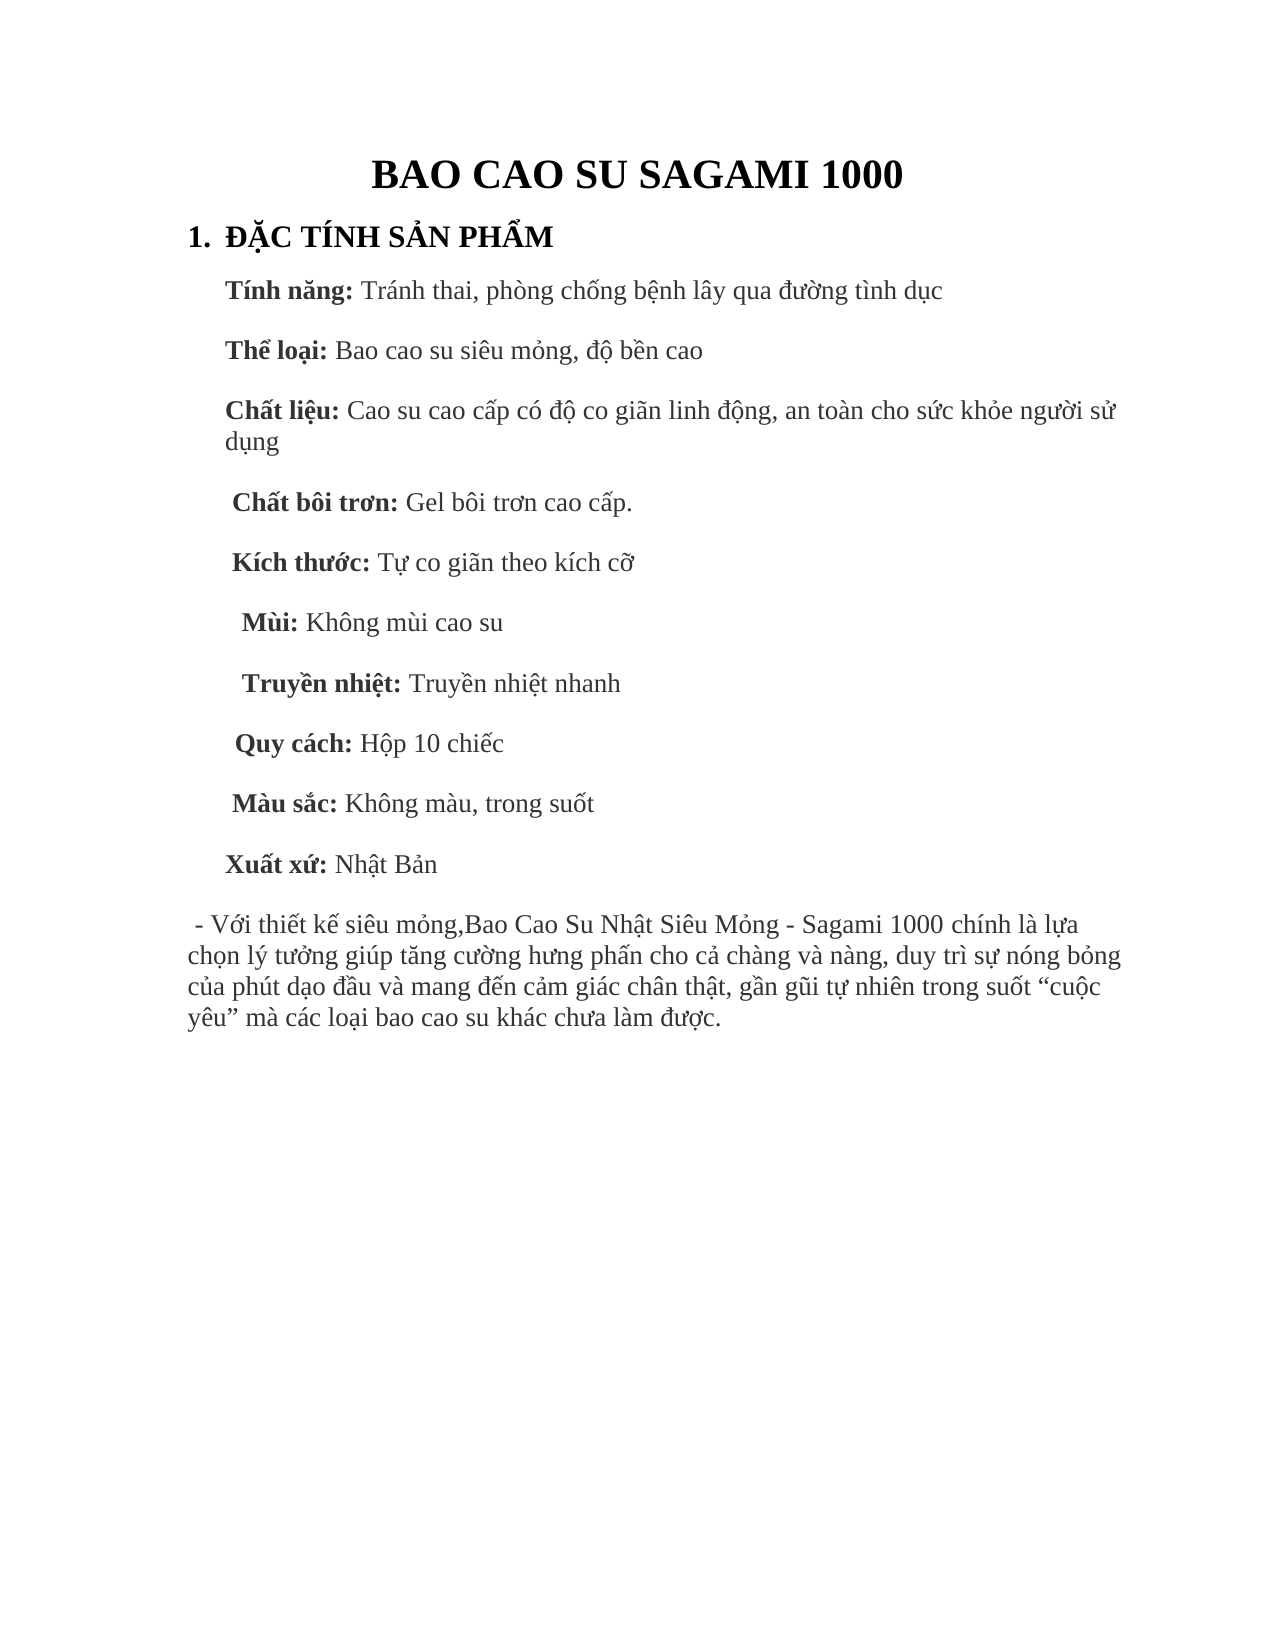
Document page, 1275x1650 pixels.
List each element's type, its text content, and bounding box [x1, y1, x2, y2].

text Tính năng: Tránh thai, phòng chống bệnh lây qua đường tình dục [225, 274, 1125, 305]
text Mùi: Không mùi cao su [187, 606, 1125, 638]
list ĐẶC TÍNH SẢN PHẨM [187, 218, 1125, 254]
text BAO CAO SU SAGAMI 1000 [150, 150, 1125, 198]
text Kích thước: Tự co giãn theo kích cỡ [225, 546, 1125, 577]
text Màu sắc: Không màu, trong suốt [187, 787, 1125, 818]
text - Với thiết kế siêu mỏng,Bao Cao Su Nhật Siêu Mỏng - Sagami 1000 chính là lựa chọn lý tưởng giúp tăng cường hưng phấn cho cả chàng và nàng, duy trì sự nóng bỏng của phút dạo đầu và mang đến cảm giác chân thật, gần gũi tự nhiên trong suốt “cuộc yêu” mà các loại bao cao su khác chưa làm được. [187, 908, 1125, 1033]
text Thể loại: Bao cao su siêu mỏng, độ bền cao [225, 334, 1125, 365]
text Quy cách: Hộp 10 chiếc [187, 727, 1125, 758]
text Chất bôi trơn: Gel bôi trơn cao cấp. [225, 486, 1125, 517]
text Xuất xứ: Nhật Bản [187, 848, 1125, 879]
text Chất liệu: Cao su cao cấp có độ co giãn linh động, an toàn cho sức khỏe người sử dụng [225, 394, 1125, 457]
text Truyền nhiệt: Truyền nhiệt nhanh [187, 667, 1125, 698]
